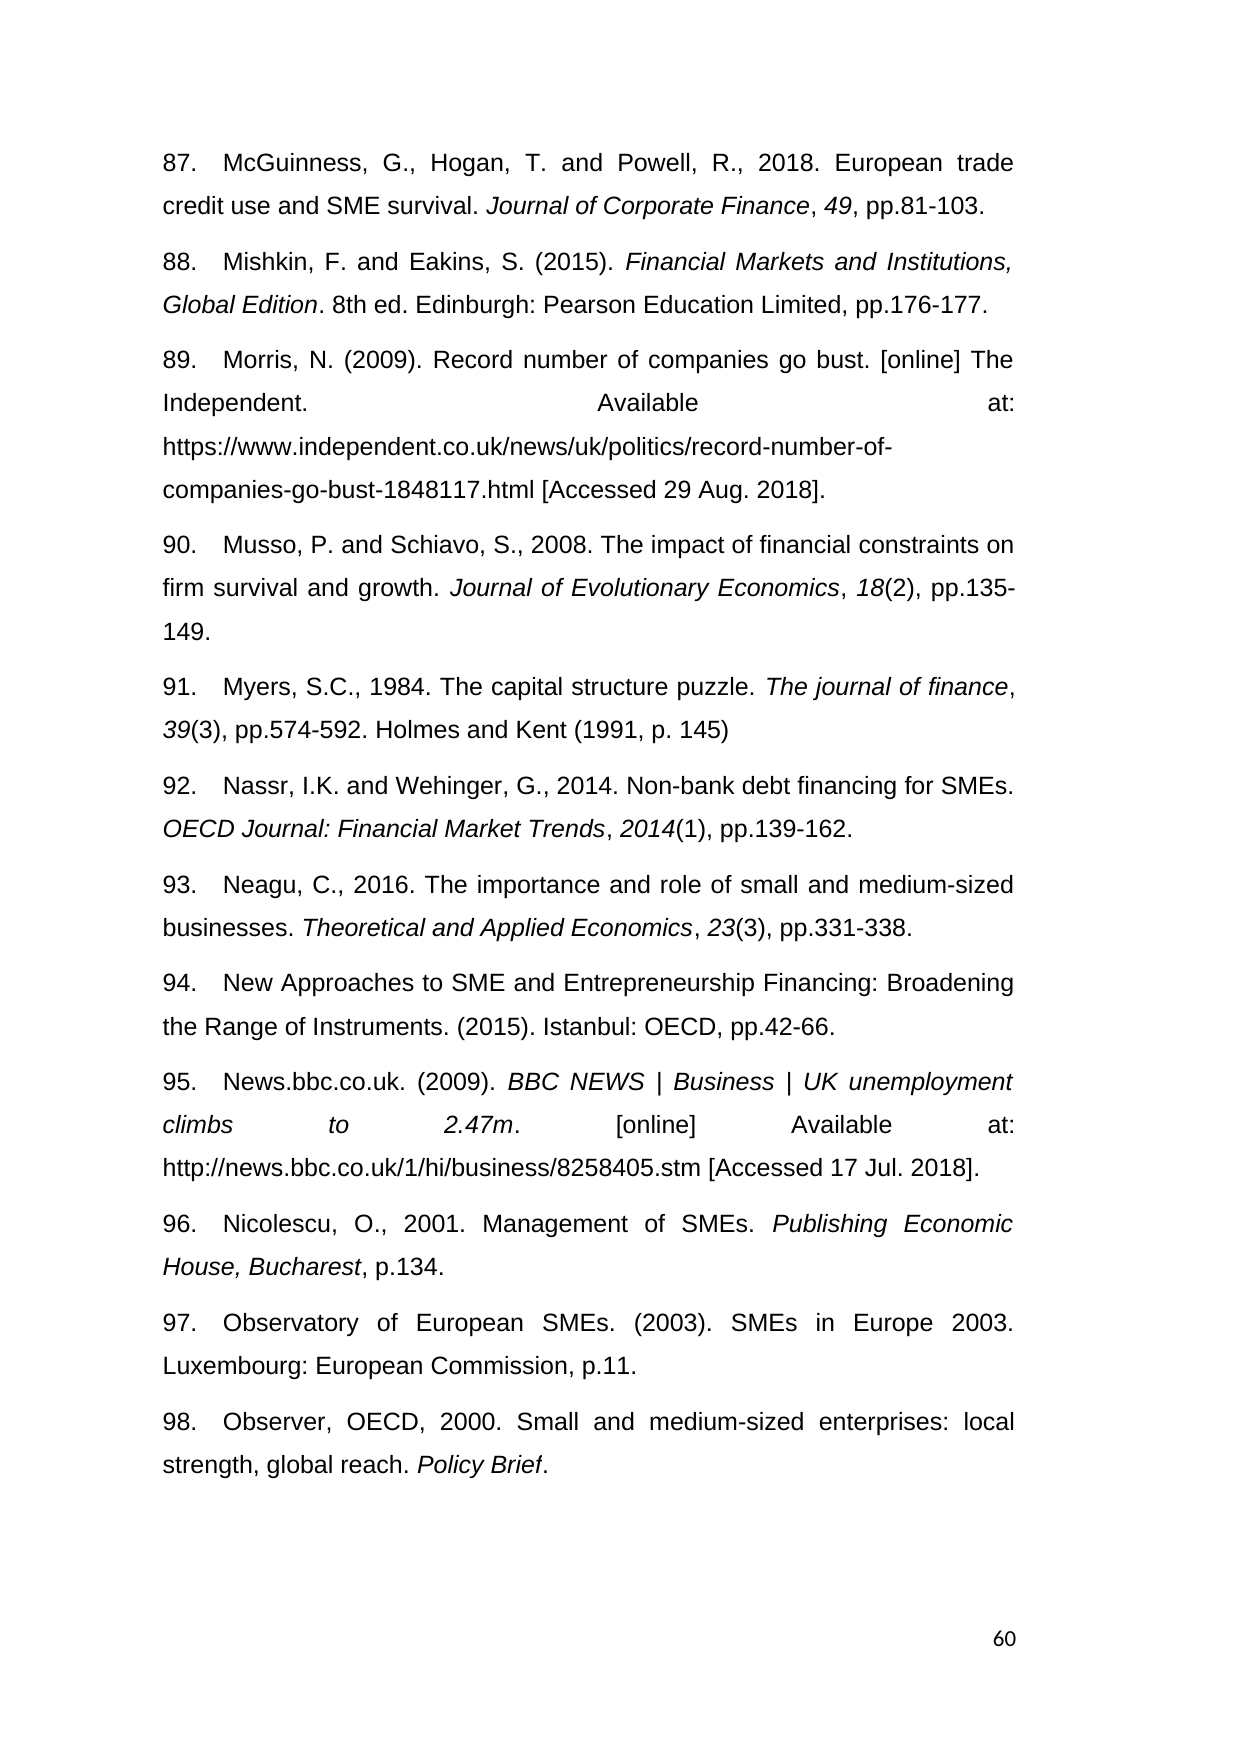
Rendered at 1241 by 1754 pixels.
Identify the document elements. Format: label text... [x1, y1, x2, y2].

list Neagu, C., 2016. The importance and role of small and medium-sized businesses. Theoretical and Applied Economics, 23(3), pp.331-338. [162, 869, 1016, 941]
list McGuinness, G., Hogan, T. and Powell, R., 2018. European trade credit use and SME survival. Journal of Corporate Finance, 49, pp.81-103. [162, 148, 1016, 219]
list New Approaches to SME and Entrepreneurship Financing: Broadening the Range of Instruments. (2015). Istanbul: OECD, pp.42-66. [162, 968, 1016, 1040]
list News.bbc.co.uk. (2009). BBC NEWS | Business | UK unemployment climbs to 2.47m. [online] Available at: http://news.bbc.co.uk/1/hi/business/8258405.stm [Accessed 17 Jul. 2018]. [162, 1067, 1016, 1182]
list Mishkin, F. and Eakins, S. (2015). Financial Markets and Institutions, Global Edition. 8th ed. Edinburgh: Pearson Education Limited, pp.176-177. [162, 246, 1016, 318]
list Observer, OECD, 2000. Small and medium-sized enterprises: local strength, global reach. Policy Brief. [162, 1406, 1016, 1478]
list Nassr, I.K. and Wehinger, G., 2014. Non-bank debt financing for SMEs. OECD Journal: Financial Market Trends, 2014(1), pp.139-162. [162, 771, 1016, 843]
list Observatory of European SMEs. (2003). SMEs in Europe 2003. Luxembourg: European Commission, p.11. [162, 1308, 1016, 1379]
list Morris, N. (2009). Record number of companies go bust. [online] The Independent. Available at: https://www.independent.co.uk/news/uk/politics/record-number-of-companies-go-bust-1848117.html [Accessed 29 Aug. 2018]. [162, 345, 1016, 503]
list Musso, P. and Schiavo, S., 2008. The impact of financial constraints on firm survival and growth. Journal of Evolutionary Economics, 18(2), pp.135-149. [162, 530, 1016, 645]
list Myers, S.C., 1984. The capital structure puzzle. The journal of finance, 39(3), pp.574-592. Holmes and Kent (1991, p. 145) [162, 672, 1016, 744]
list Nicolescu, O., 2001. Management of SMEs. Publishing Economic House, Bucharest, p.134. [162, 1209, 1016, 1281]
